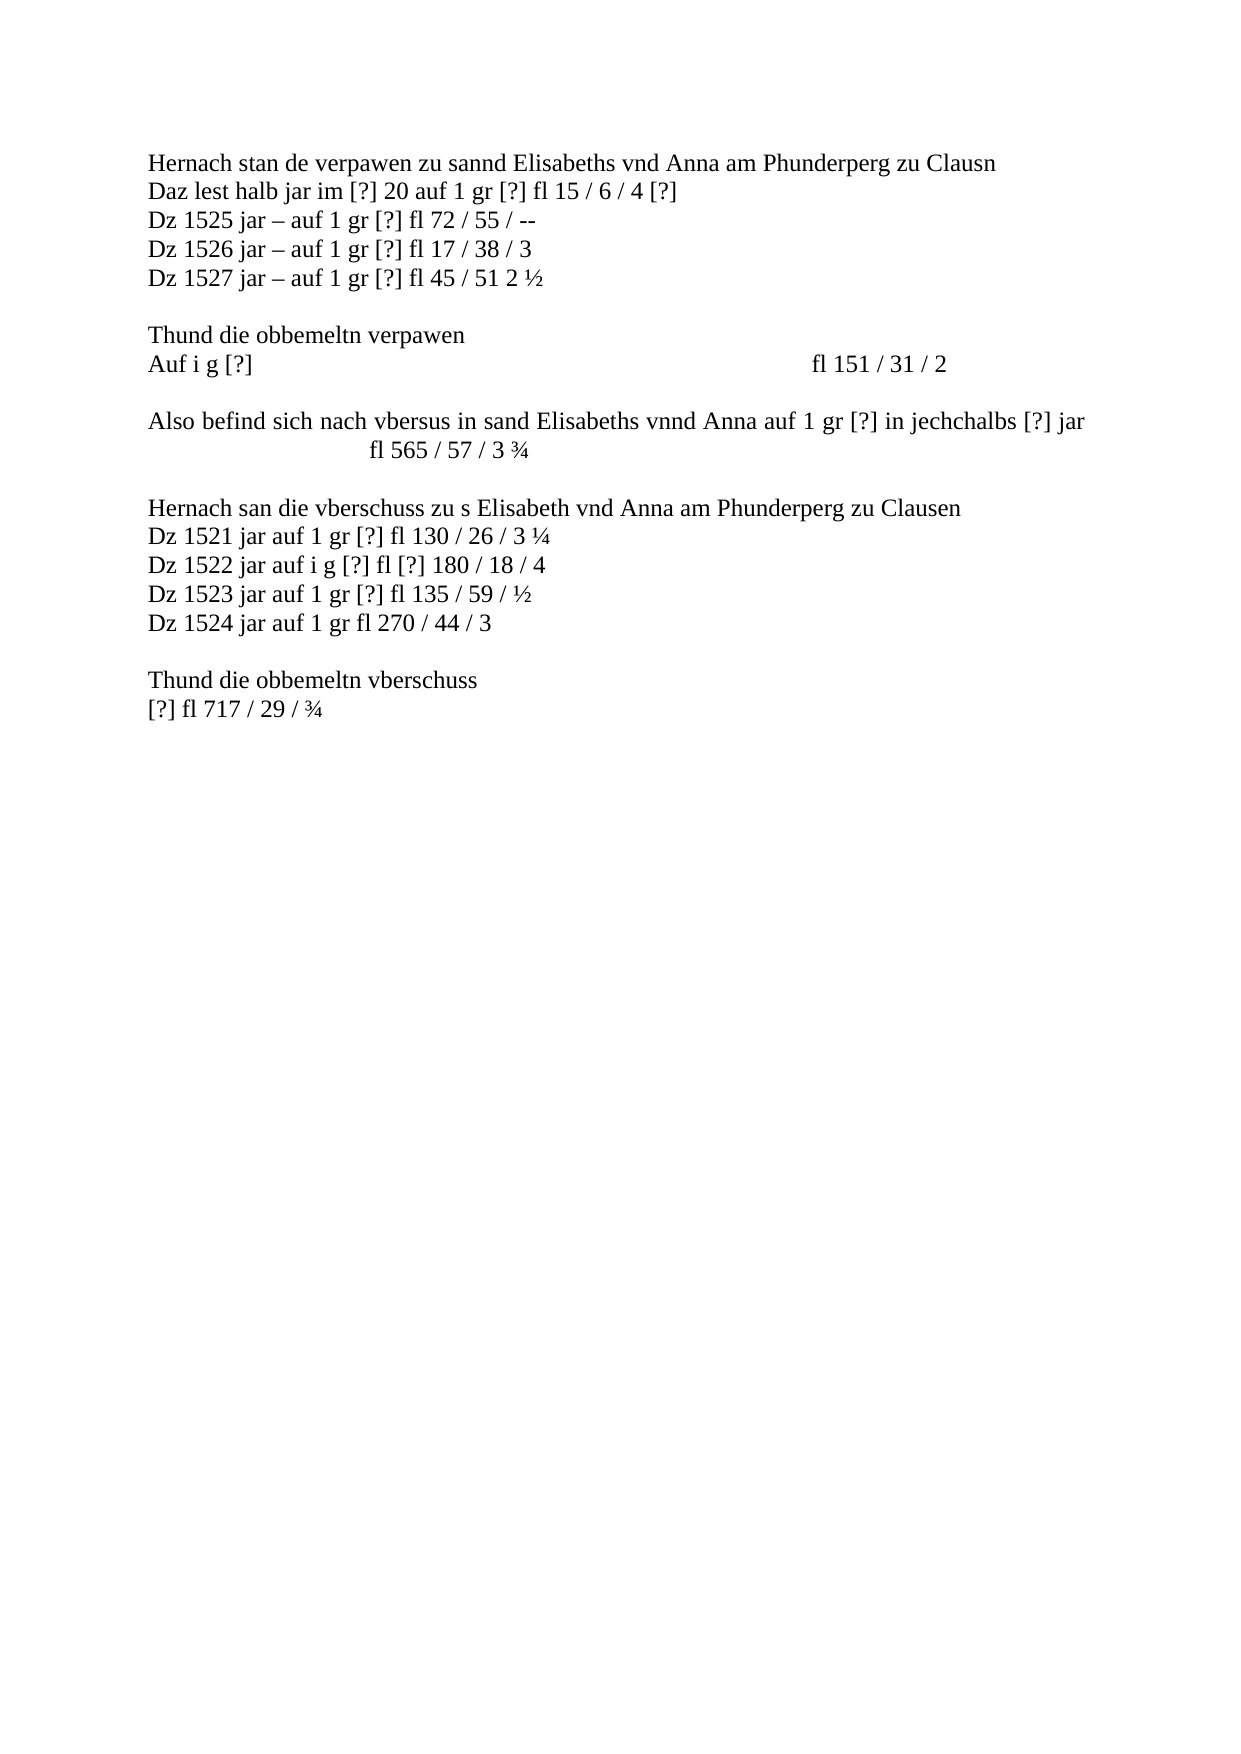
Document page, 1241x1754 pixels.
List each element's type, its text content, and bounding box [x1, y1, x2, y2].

text Dz 1526 jar – auf 1 gr [?] fl 17 / 38 / 3 [148, 234, 1093, 263]
text Daz lest halb jar im [?] 20 auf 1 gr [?] fl 15 / 6 / 4 [?] [148, 176, 1093, 205]
text Dz 1521 jar auf 1 gr [?] fl 130 / 26 / 3 ¼ [148, 521, 1093, 550]
text Dz 1527 jar – auf 1 gr [?] fl 45 / 51 2 ½ [148, 263, 1093, 291]
text Dz 1523 jar auf 1 gr [?] fl 135 / 59 / ½ [148, 579, 1093, 608]
text Dz 1524 jar auf 1 gr fl 270 / 44 / 3 [148, 608, 1093, 636]
text Also befind sich nach vbersus in sand Elisabeths vnnd Anna auf 1 gr [?] in jechchalbs [?] jar fl 565 / 57 / 3 ¾ [148, 406, 1093, 464]
text Hernach stan de verpawen zu sannd Elisabeths vnd Anna am Phunderperg zu Clausn [148, 148, 1093, 176]
text [?] fl 717 / 29 / ¾ [148, 694, 1093, 723]
text Thund die obbemeltn vberschuss [148, 665, 1093, 694]
text Dz 1525 jar – auf 1 gr [?] fl 72 / 55 / -- [148, 205, 1093, 234]
text Auf i g [?] fl 151 / 31 / 2 [148, 349, 1093, 378]
text Hernach san die vberschuss zu s Elisabeth vnd Anna am Phunderperg zu Clausen [148, 493, 1093, 521]
text Thund die obbemeltn verpawen [148, 320, 1093, 349]
text Dz 1522 jar auf i g [?] fl [?] 180 / 18 / 4 [148, 550, 1093, 579]
